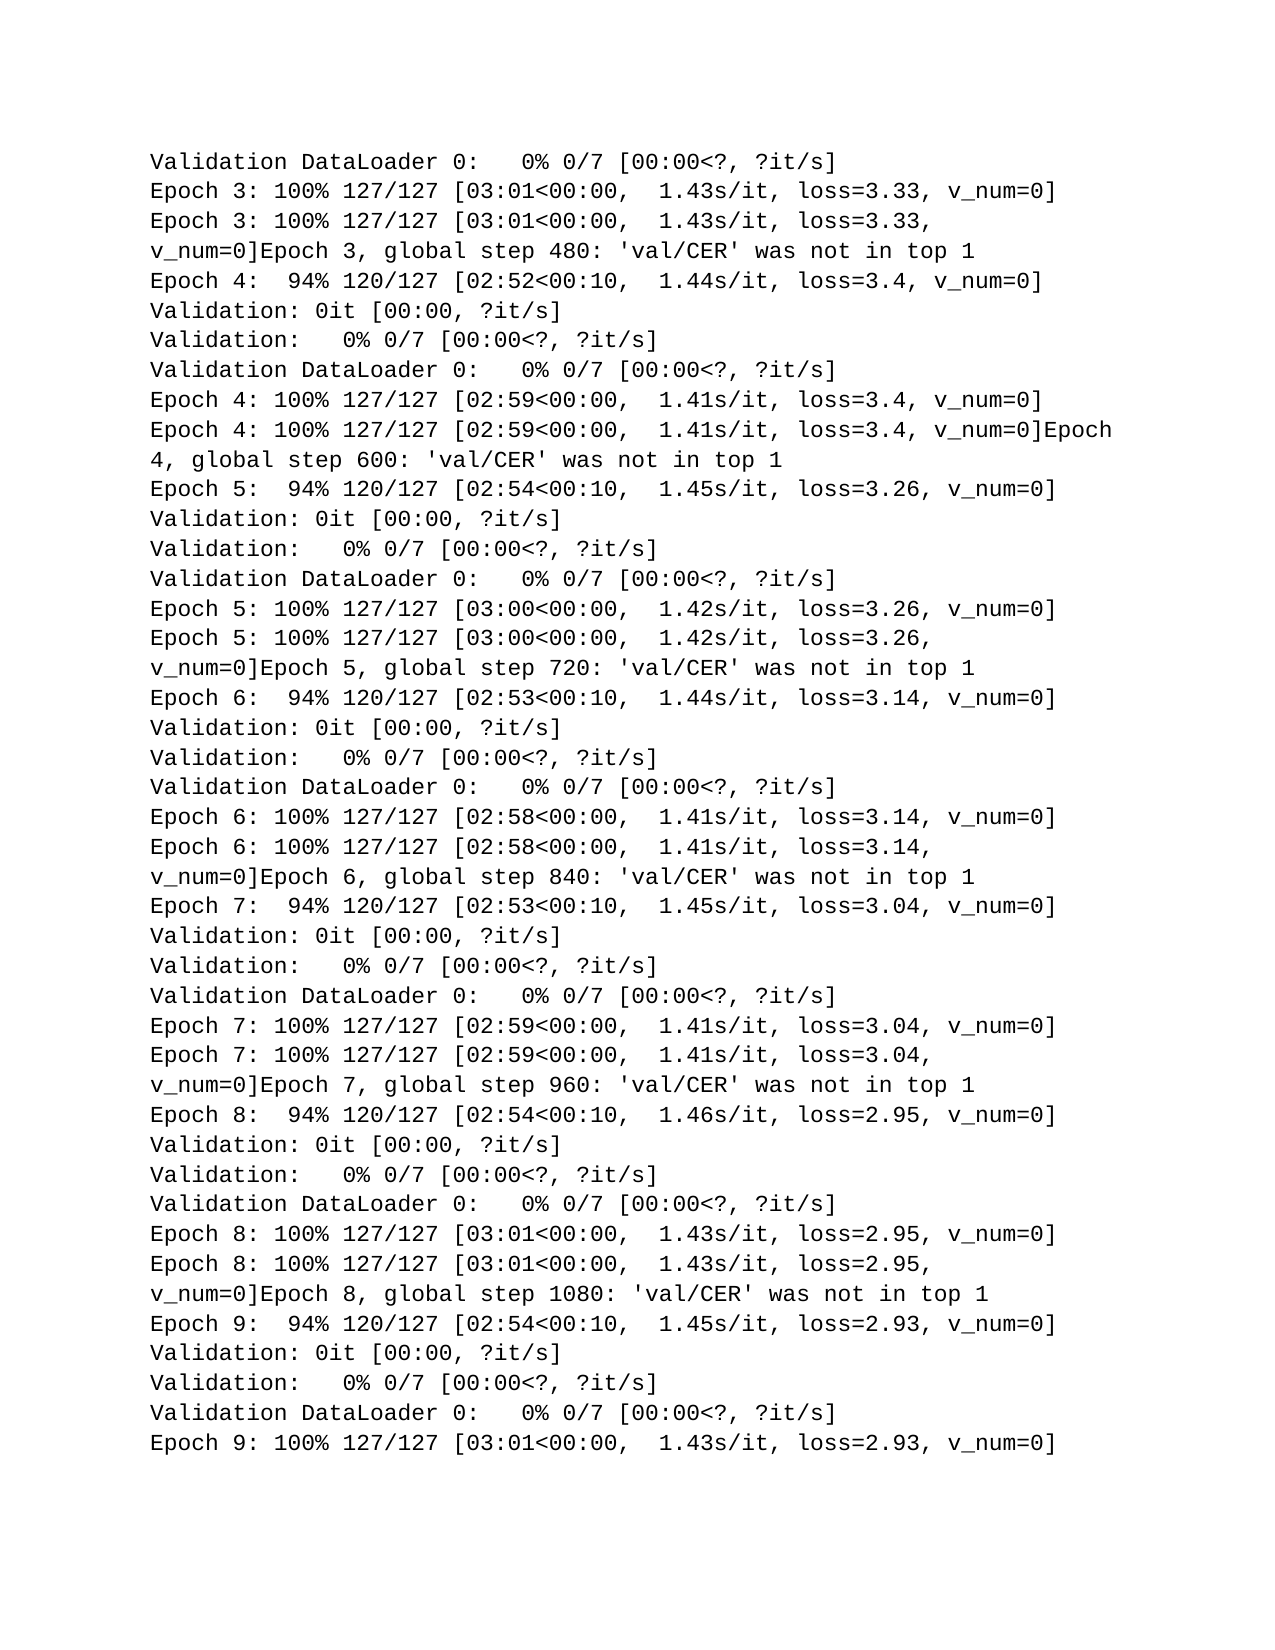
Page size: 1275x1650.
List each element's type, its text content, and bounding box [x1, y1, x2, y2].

text Epoch 8: 100% 127/127 [03:01<00:00, 1.43s/it, loss=2.95, v_num=0]Epoch 8, global step 1080: 'val/CER' was not in top 1 [150, 1252, 1125, 1308]
text Validation: 0% 0/7 [00:00<?, ?it/s] [150, 1163, 1125, 1189]
text Validation: 0it [00:00, ?it/s] [150, 924, 1125, 951]
text Validation: 0it [00:00, ?it/s] [150, 507, 1125, 533]
text Epoch 7: 100% 127/127 [02:59<00:00, 1.41s/it, loss=3.04, v_num=0]Epoch 7, global step 960: 'val/CER' was not in top 1 [150, 1044, 1125, 1099]
text Epoch 6: 94% 120/127 [02:53<00:10, 1.44s/it, loss=3.14, v_num=0] [150, 686, 1125, 712]
text Validation: 0% 0/7 [00:00<?, ?it/s] [150, 537, 1125, 563]
text Epoch 3: 100% 127/127 [03:01<00:00, 1.43s/it, loss=3.33, v_num=0] [150, 180, 1125, 206]
text Epoch 4: 100% 127/127 [02:59<00:00, 1.41s/it, loss=3.4, v_num=0]Epoch 4, global step 600: 'val/CER' was not in top 1 [150, 418, 1125, 474]
text Epoch 4: 100% 127/127 [02:59<00:00, 1.41s/it, loss=3.4, v_num=0] [150, 388, 1125, 414]
text Epoch 3: 100% 127/127 [03:01<00:00, 1.43s/it, loss=3.33, v_num=0]Epoch 3, global step 480: 'val/CER' was not in top 1 [150, 209, 1125, 265]
text Epoch 6: 100% 127/127 [02:58<00:00, 1.41s/it, loss=3.14, v_num=0] [150, 805, 1125, 831]
text Validation: 0it [00:00, ?it/s] [150, 1342, 1125, 1368]
text Epoch 9: 100% 127/127 [03:01<00:00, 1.43s/it, loss=2.93, v_num=0] [150, 1431, 1125, 1457]
text Validation: 0it [00:00, ?it/s] [150, 716, 1125, 742]
text Epoch 5: 94% 120/127 [02:54<00:10, 1.45s/it, loss=3.26, v_num=0] [150, 478, 1125, 504]
text Epoch 7: 100% 127/127 [02:59<00:00, 1.41s/it, loss=3.04, v_num=0] [150, 1014, 1125, 1040]
text Epoch 6: 100% 127/127 [02:58<00:00, 1.41s/it, loss=3.14, v_num=0]Epoch 6, global step 840: 'val/CER' was not in top 1 [150, 835, 1125, 891]
text Validation: 0% 0/7 [00:00<?, ?it/s] [150, 329, 1125, 355]
text Epoch 7: 94% 120/127 [02:53<00:10, 1.45s/it, loss=3.04, v_num=0] [150, 895, 1125, 921]
text Validation: 0% 0/7 [00:00<?, ?it/s] [150, 746, 1125, 772]
text Validation DataLoader 0: 0% 0/7 [00:00<?, ?it/s] [150, 567, 1125, 593]
text Epoch 5: 100% 127/127 [03:00<00:00, 1.42s/it, loss=3.26, v_num=0]Epoch 5, global step 720: 'val/CER' was not in top 1 [150, 627, 1125, 682]
text Epoch 8: 100% 127/127 [03:01<00:00, 1.43s/it, loss=2.95, v_num=0] [150, 1222, 1125, 1248]
text Validation DataLoader 0: 0% 0/7 [00:00<?, ?it/s] [150, 1193, 1125, 1219]
text Epoch 5: 100% 127/127 [03:00<00:00, 1.42s/it, loss=3.26, v_num=0] [150, 597, 1125, 623]
text Validation DataLoader 0: 0% 0/7 [00:00<?, ?it/s] [150, 984, 1125, 1010]
text Validation: 0% 0/7 [00:00<?, ?it/s] [150, 954, 1125, 980]
text Epoch 9: 94% 120/127 [02:54<00:10, 1.45s/it, loss=2.93, v_num=0] [150, 1312, 1125, 1338]
text Epoch 8: 94% 120/127 [02:54<00:10, 1.46s/it, loss=2.95, v_num=0] [150, 1103, 1125, 1129]
text Validation DataLoader 0: 0% 0/7 [00:00<?, ?it/s] [150, 358, 1125, 384]
text Validation: 0it [00:00, ?it/s] [150, 299, 1125, 325]
text Validation DataLoader 0: 0% 0/7 [00:00<?, ?it/s] [150, 776, 1125, 802]
text Validation: 0% 0/7 [00:00<?, ?it/s] [150, 1371, 1125, 1397]
text Validation: 0it [00:00, ?it/s] [150, 1133, 1125, 1159]
text Epoch 4: 94% 120/127 [02:52<00:10, 1.44s/it, loss=3.4, v_num=0] [150, 269, 1125, 295]
text Validation DataLoader 0: 0% 0/7 [00:00<?, ?it/s] [150, 150, 1125, 176]
text Validation DataLoader 0: 0% 0/7 [00:00<?, ?it/s] [150, 1401, 1125, 1427]
